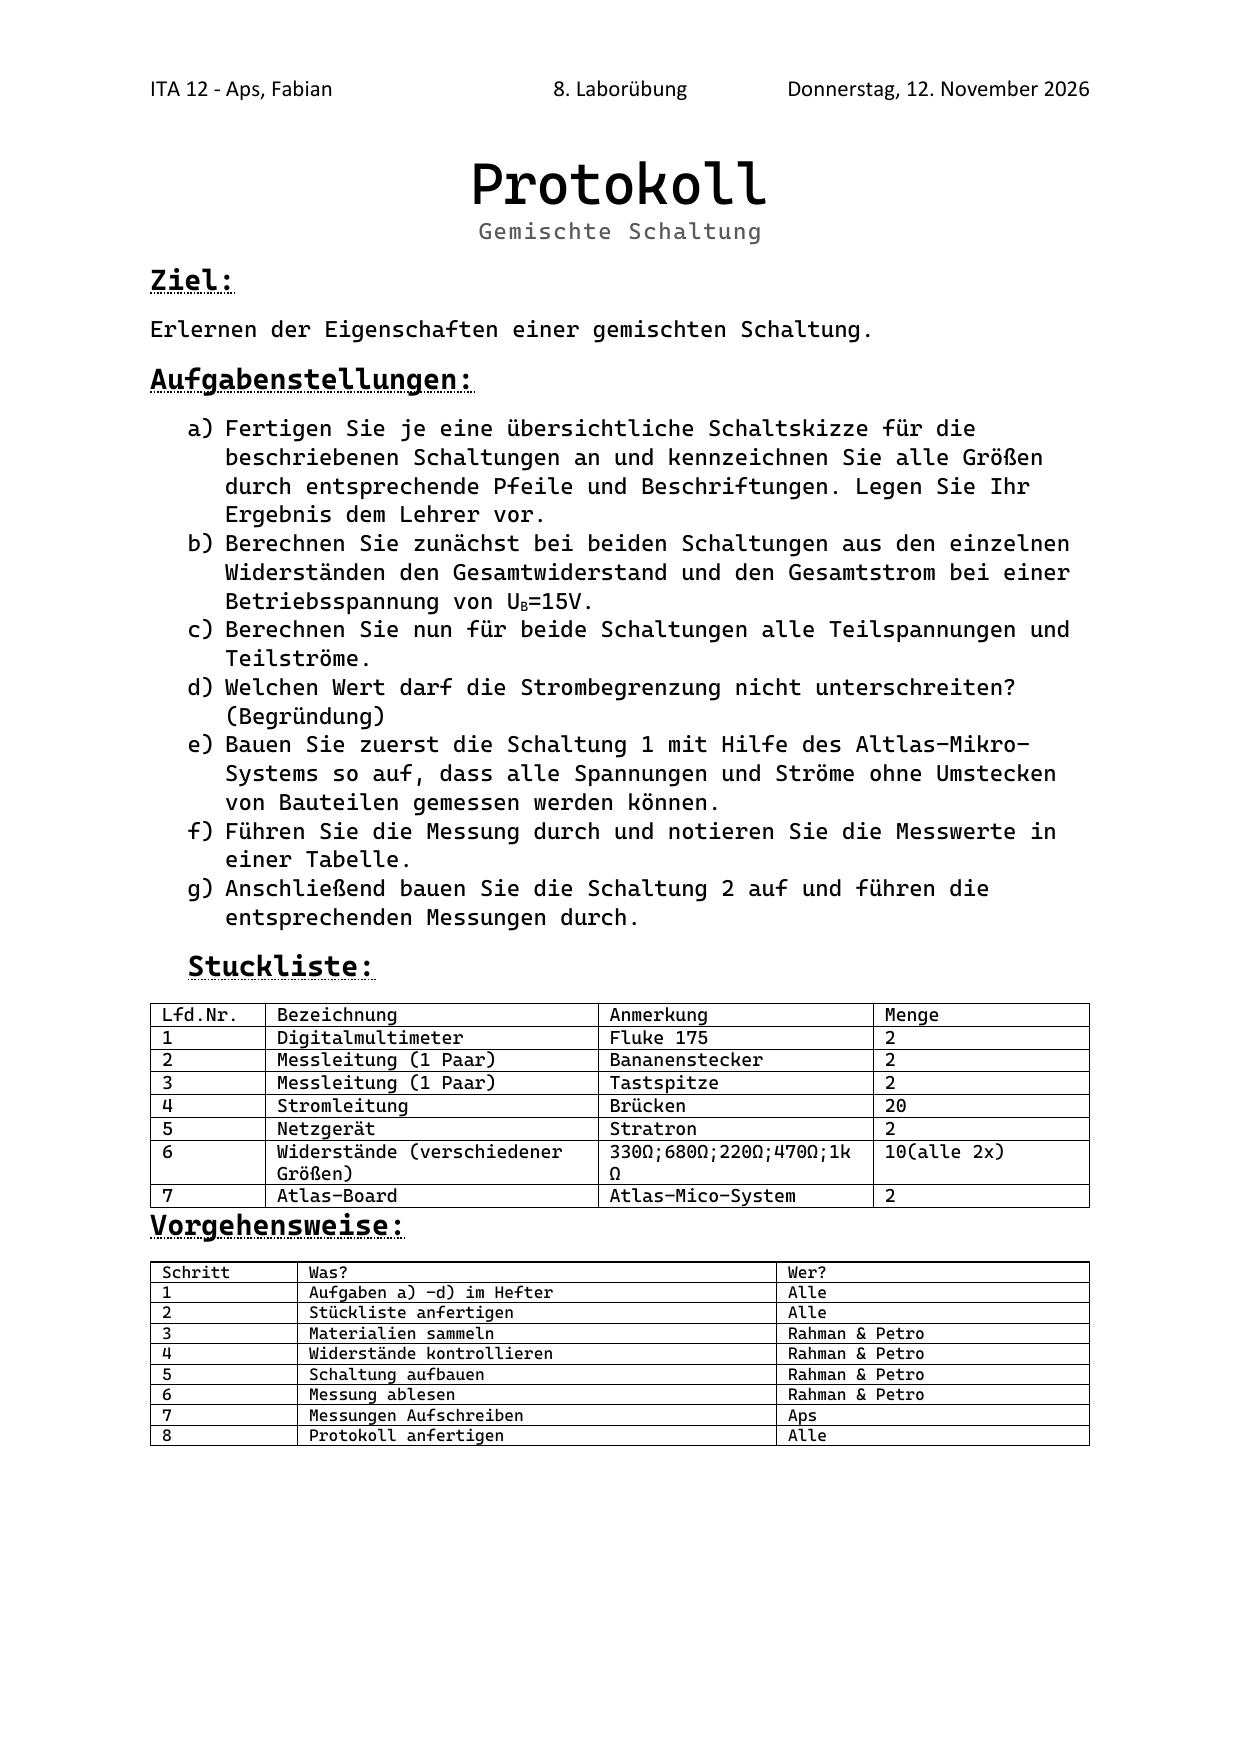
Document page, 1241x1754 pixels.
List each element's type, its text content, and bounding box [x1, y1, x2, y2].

list Berechnen Sie zunächst bei beiden Schaltungen aus den einzelnen Widerständen den Gesamtwiderstand und den Gesamtstrom bei einer Betriebsspannung von UB=15V. [187, 530, 1090, 614]
table_cell 7 [151, 1405, 297, 1425]
list Führen Sie die Messung durch und notieren Sie die Messwerte in einer Tabelle. [187, 818, 1090, 873]
table_cell Widerstände (verschiedener Größen) [266, 1141, 598, 1184]
table_cell Schaltung aufbauen [298, 1365, 776, 1384]
table_cell Atlas-Mico-System [599, 1185, 873, 1207]
table_cell Rahman & Petro [777, 1324, 1089, 1343]
text Ziel: [150, 263, 1090, 297]
table_cell Alle [777, 1303, 1089, 1323]
table_cell 10(alle 2x) [874, 1141, 1089, 1184]
table_cell Brücken [599, 1095, 873, 1117]
table_cell 2 [874, 1050, 1089, 1071]
table_cell 5 [151, 1118, 265, 1140]
table_cell 6 [151, 1141, 265, 1184]
list Welchen Wert darf die Strombegrenzung nicht unterschreiten? (Begründung) [187, 674, 1090, 729]
table_cell Stratron [599, 1118, 873, 1140]
subtitle Gemischte Schaltung [150, 218, 1090, 244]
table_header Wer? [777, 1263, 1089, 1282]
table_cell 4 [151, 1095, 265, 1117]
table_cell 2 [874, 1072, 1089, 1094]
table_cell Messung ablesen [298, 1385, 776, 1404]
table_cell 2 [874, 1118, 1089, 1140]
table_cell Atlas-Board [266, 1185, 598, 1207]
table_cell Netzgerät [266, 1118, 598, 1140]
table_cell Messleitung (1 Paar) [266, 1050, 598, 1071]
table_cell Materialien sammeln [298, 1324, 776, 1343]
text Aufgabenstellungen: [150, 362, 1090, 396]
table_cell 2 [151, 1050, 265, 1071]
list Fertigen Sie je eine übersichtliche Schaltskizze für die beschriebenen Schaltungen an und kennzeichnen Sie alle Größen durch entsprechende Pfeile und Beschriftungen. Legen Sie Ihr Ergebnis dem Lehrer vor. [187, 415, 1090, 528]
table_cell 8 [151, 1426, 297, 1445]
table_header Lfd.Nr. [151, 1004, 265, 1026]
table_cell 6 [151, 1385, 297, 1404]
table_cell Fluke 175 [599, 1027, 873, 1048]
text Erlernen der Eigenschaften einer gemischten Schaltung. [150, 317, 1090, 343]
table_cell Tastspitze [599, 1072, 873, 1094]
table_cell Aufgaben a) -d) im Hefter [298, 1283, 776, 1302]
text Stuckliste: [187, 949, 1090, 983]
table_cell 20 [874, 1095, 1089, 1117]
table_cell 7 [151, 1185, 265, 1207]
list Berechnen Sie nun für beide Schaltungen alle Teilspannungen und Teilströme. [187, 617, 1090, 672]
table_header Bezeichnung [266, 1004, 598, 1026]
list Bauen Sie zuerst die Schaltung 1 mit Hilfe des Altlas-Mikro-Systems so auf, dass alle Spannungen und Ströme ohne Umstecken von Bauteilen gemessen werden können. [187, 732, 1090, 816]
table_cell 1 [151, 1027, 265, 1048]
table_cell 4 [151, 1344, 297, 1363]
table_cell Rahman & Petro [777, 1365, 1089, 1384]
list Anschließend bauen Sie die Schaltung 2 auf und führen die entsprechenden Messungen durch. [187, 875, 1090, 931]
table_cell 3 [151, 1072, 265, 1094]
table_cell Rahman & Petro [777, 1385, 1089, 1404]
table_cell Stromleitung [266, 1095, 598, 1117]
table_cell Alle [777, 1426, 1089, 1445]
title Protokoll [150, 150, 1090, 218]
table_cell Stückliste anfertigen [298, 1303, 776, 1323]
table_cell Widerstände kontrollieren [298, 1344, 776, 1363]
table_cell 2 [151, 1303, 297, 1323]
table_cell Aps [777, 1405, 1089, 1425]
table_cell Digitalmultimeter [266, 1027, 598, 1048]
table_cell 3 [151, 1324, 297, 1343]
table_cell Messleitung (1 Paar) [266, 1072, 598, 1094]
table_cell 2 [874, 1185, 1089, 1207]
table_cell 330Ω;680Ω;220Ω;470Ω;1kΩ [599, 1141, 873, 1184]
table_cell Messungen Aufschreiben [298, 1405, 776, 1425]
table_header Was? [298, 1263, 776, 1282]
table_cell Protokoll anfertigen [298, 1426, 776, 1445]
table_cell 2 [874, 1027, 1089, 1048]
table_cell Rahman & Petro [777, 1344, 1089, 1363]
table_cell Alle [777, 1283, 1089, 1302]
table_header Menge [874, 1004, 1089, 1026]
text Vorgehensweise: [150, 1208, 1090, 1242]
table_cell 5 [151, 1365, 297, 1384]
table_cell Bananenstecker [599, 1050, 873, 1071]
table_header Schritt [151, 1263, 297, 1282]
table_header Anmerkung [599, 1004, 873, 1026]
table_cell 1 [151, 1283, 297, 1302]
